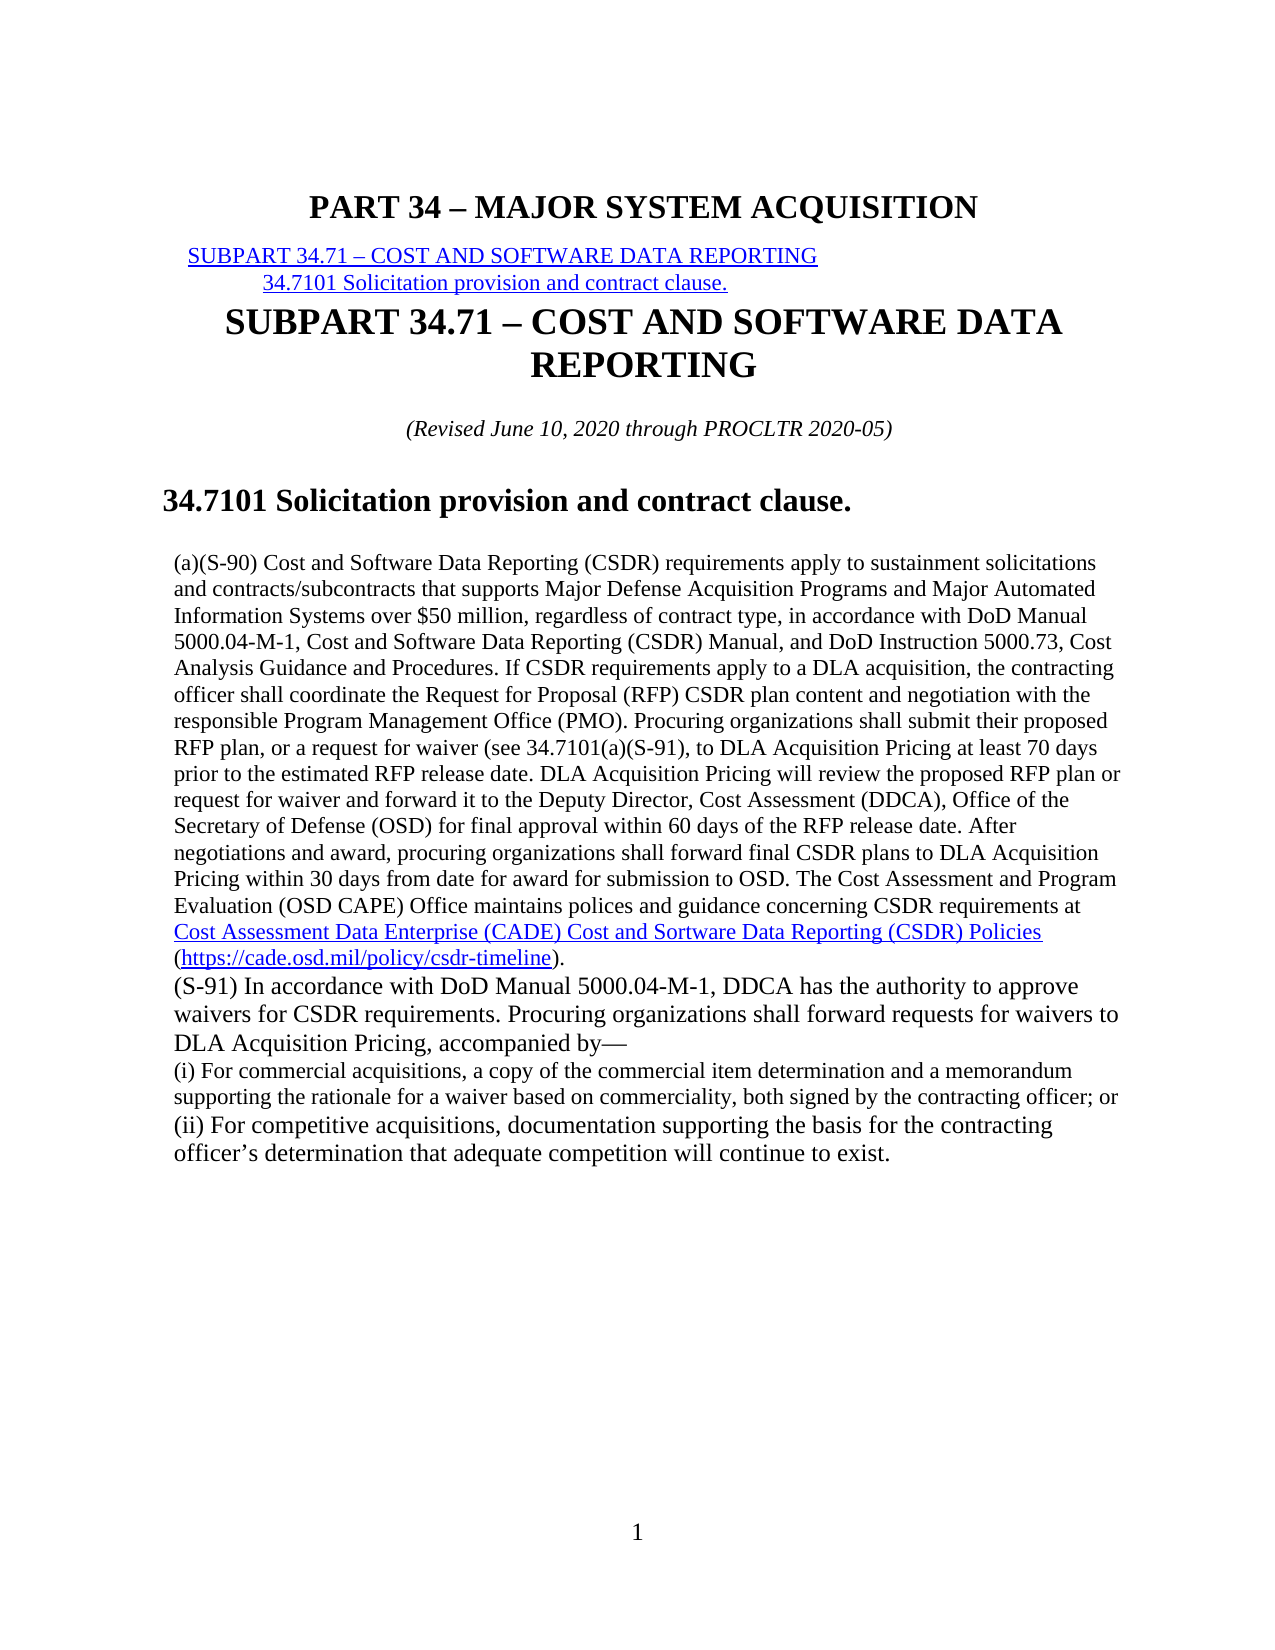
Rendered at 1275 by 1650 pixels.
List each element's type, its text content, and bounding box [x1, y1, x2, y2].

subtitle SUBPART 34.71 – COST AND SOFTWARE DATA REPORTING [162, 299, 1125, 386]
text (a)(S-90) Cost and Software Data Reporting (CSDR) requirements apply to sustainment solicitations and contracts/subcontracts that supports Major Defense Acquisition Programs and Major Automated Information Systems over $50 million, regardless of contract type, in accordance with DoD Manual 5000.04-M-1, Cost and Software Data Reporting (CSDR) Manual, and DoD Instruction 5000.73, Cost Analysis Guidance and Procedures. If CSDR requirements apply to a DLA acquisition, the contracting officer shall coordinate the Request for Proposal (RFP) CSDR plan content and negotiation with the responsible Program Management Office (PMO). Procuring organizations shall submit their proposed RFP plan, or a request for waiver (see 34.7101(a)(S-91), to DLA Acquisition Pricing at least 70 days prior to the estimated RFP release date. DLA Acquisition Pricing will review the proposed RFP plan or request for waiver and forward it to the Deputy Director, Cost Assessment (DDCA), Office of the Secretary of Defense (OSD) for final approval within 60 days of the RFP release date. After negotiations and award, procuring organizations shall forward final CSDR plans to DLA Acquisition Pricing within 30 days from date for award for submission to OSD. The Cost Assessment and Program Evaluation (OSD CAPE) Office maintains polices and guidance concerning CSDR requirements at Cost Assessment Data Enterprise (CADE) Cost and Sortware Data Reporting (CSDR) Policies (https://cade.osd.mil/policy/csdr-timeline). [163, 539, 1135, 971]
text 34.7101 Solicitation provision and contract clause. [262, 269, 1125, 295]
text (Revised June 10, 2020 through PROCLTR 2020-05) [163, 404, 1135, 452]
text (i) For commercial acquisitions, a copy of the commercial item determination and a memorandum supporting the rationale for a waiver based on commerciality, both signed by the contracting officer; or [163, 1057, 1135, 1110]
text (ii) For competitive acquisitions, documentation supporting the basis for the contracting officer’s determination that adequate competition will continue to exist. [163, 1110, 1135, 1178]
subtitle PART 34 – MAJOR SYSTEM ACQUISITION [162, 187, 1125, 226]
text SUBPART 34.71 – COST AND SOFTWARE DATA REPORTING [187, 243, 1125, 269]
text (S-91) In accordance with DoD Manual 5000.04-M-1, DDCA has the authority to approve waivers for CSDR requirements. Procuring organizations shall forward requests for waivers to DLA Acquisition Pricing, accompanied by— [163, 971, 1135, 1057]
subtitle 34.7101 Solicitation provision and contract clause. [162, 481, 1125, 518]
